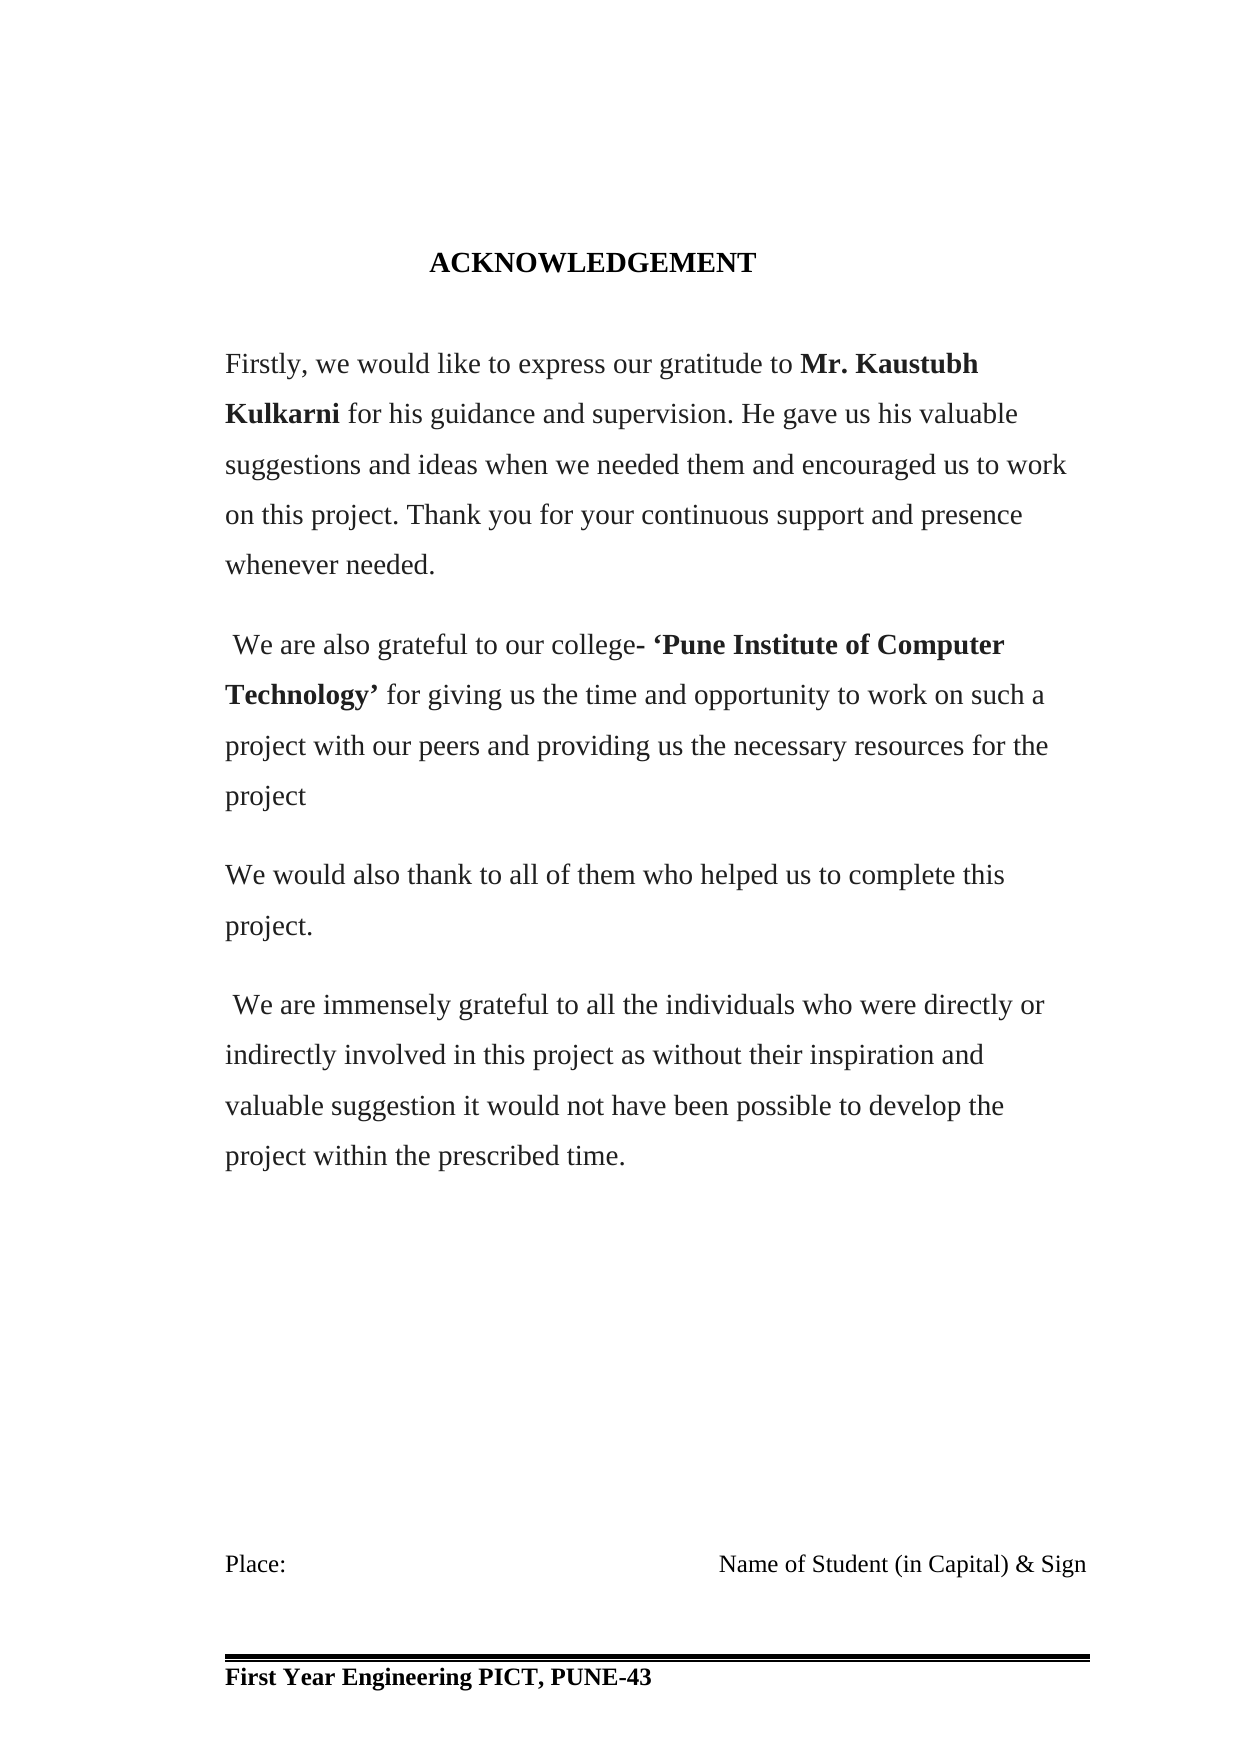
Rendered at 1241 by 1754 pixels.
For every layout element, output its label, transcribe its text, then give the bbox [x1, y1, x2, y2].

text Place: Name of Student (in Capital) & Sign [225, 1549, 1090, 1578]
text ACKNOWLEDGEMENT [225, 246, 1090, 279]
text We would also thank to all of them who helped us to complete this project. [225, 857, 1090, 941]
text We are also grateful to our college- ‘Pune Institute of Computer Technology’ for giving us the time and opportunity to work on such a project with our peers and providing us the necessary resources for the project [225, 627, 1090, 811]
text We are immensely grateful to all the individuals who were directly or indirectly involved in this project as without their inspiration and valuable suggestion it would not have been possible to develop the project within the prescribed time. [225, 987, 1090, 1172]
text Firstly, we would like to express our gratitude to Mr. Kaustubh Kulkarni for his guidance and supervision. He gave us his valuable suggestions and ideas when we needed them and encouraged us to work on this project. Thank you for your continuous support and presence whenever needed. [225, 346, 1090, 581]
